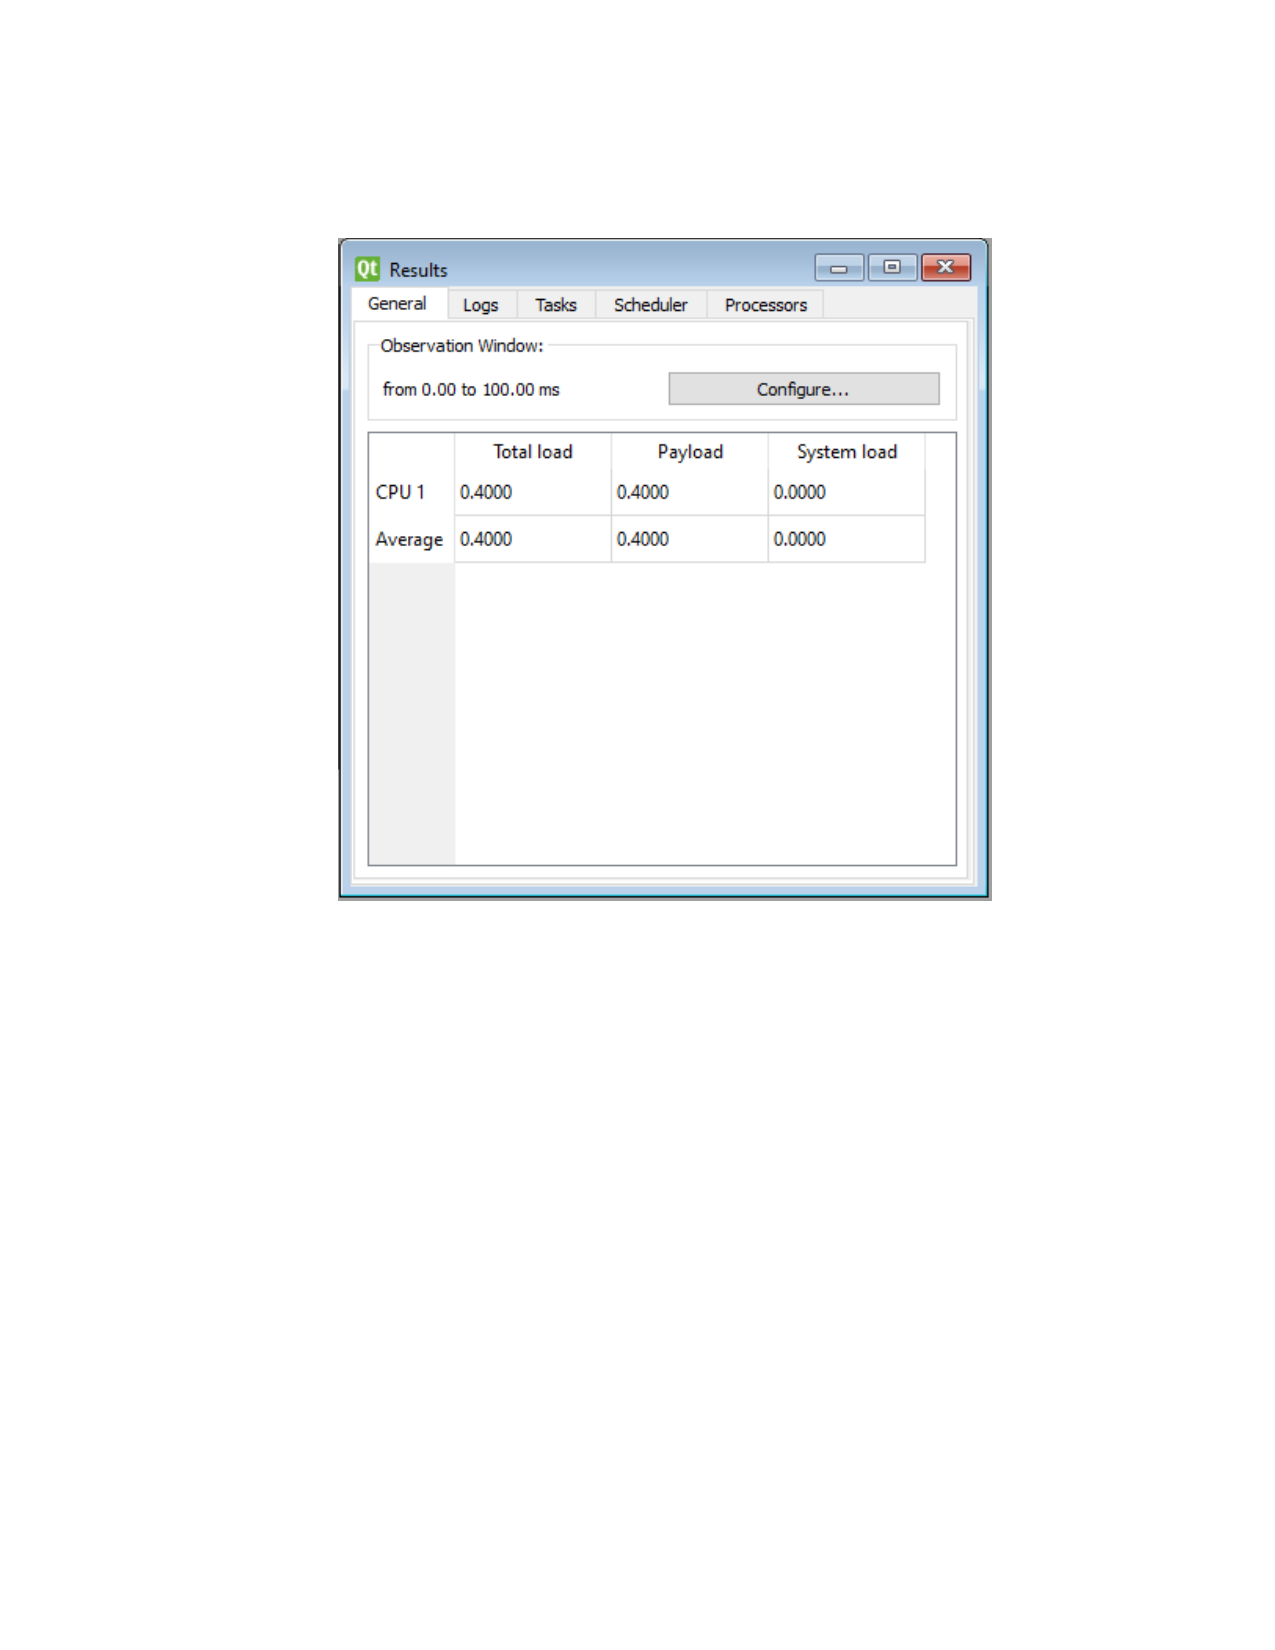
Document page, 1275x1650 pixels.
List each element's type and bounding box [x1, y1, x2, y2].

picture [338, 238, 992, 901]
